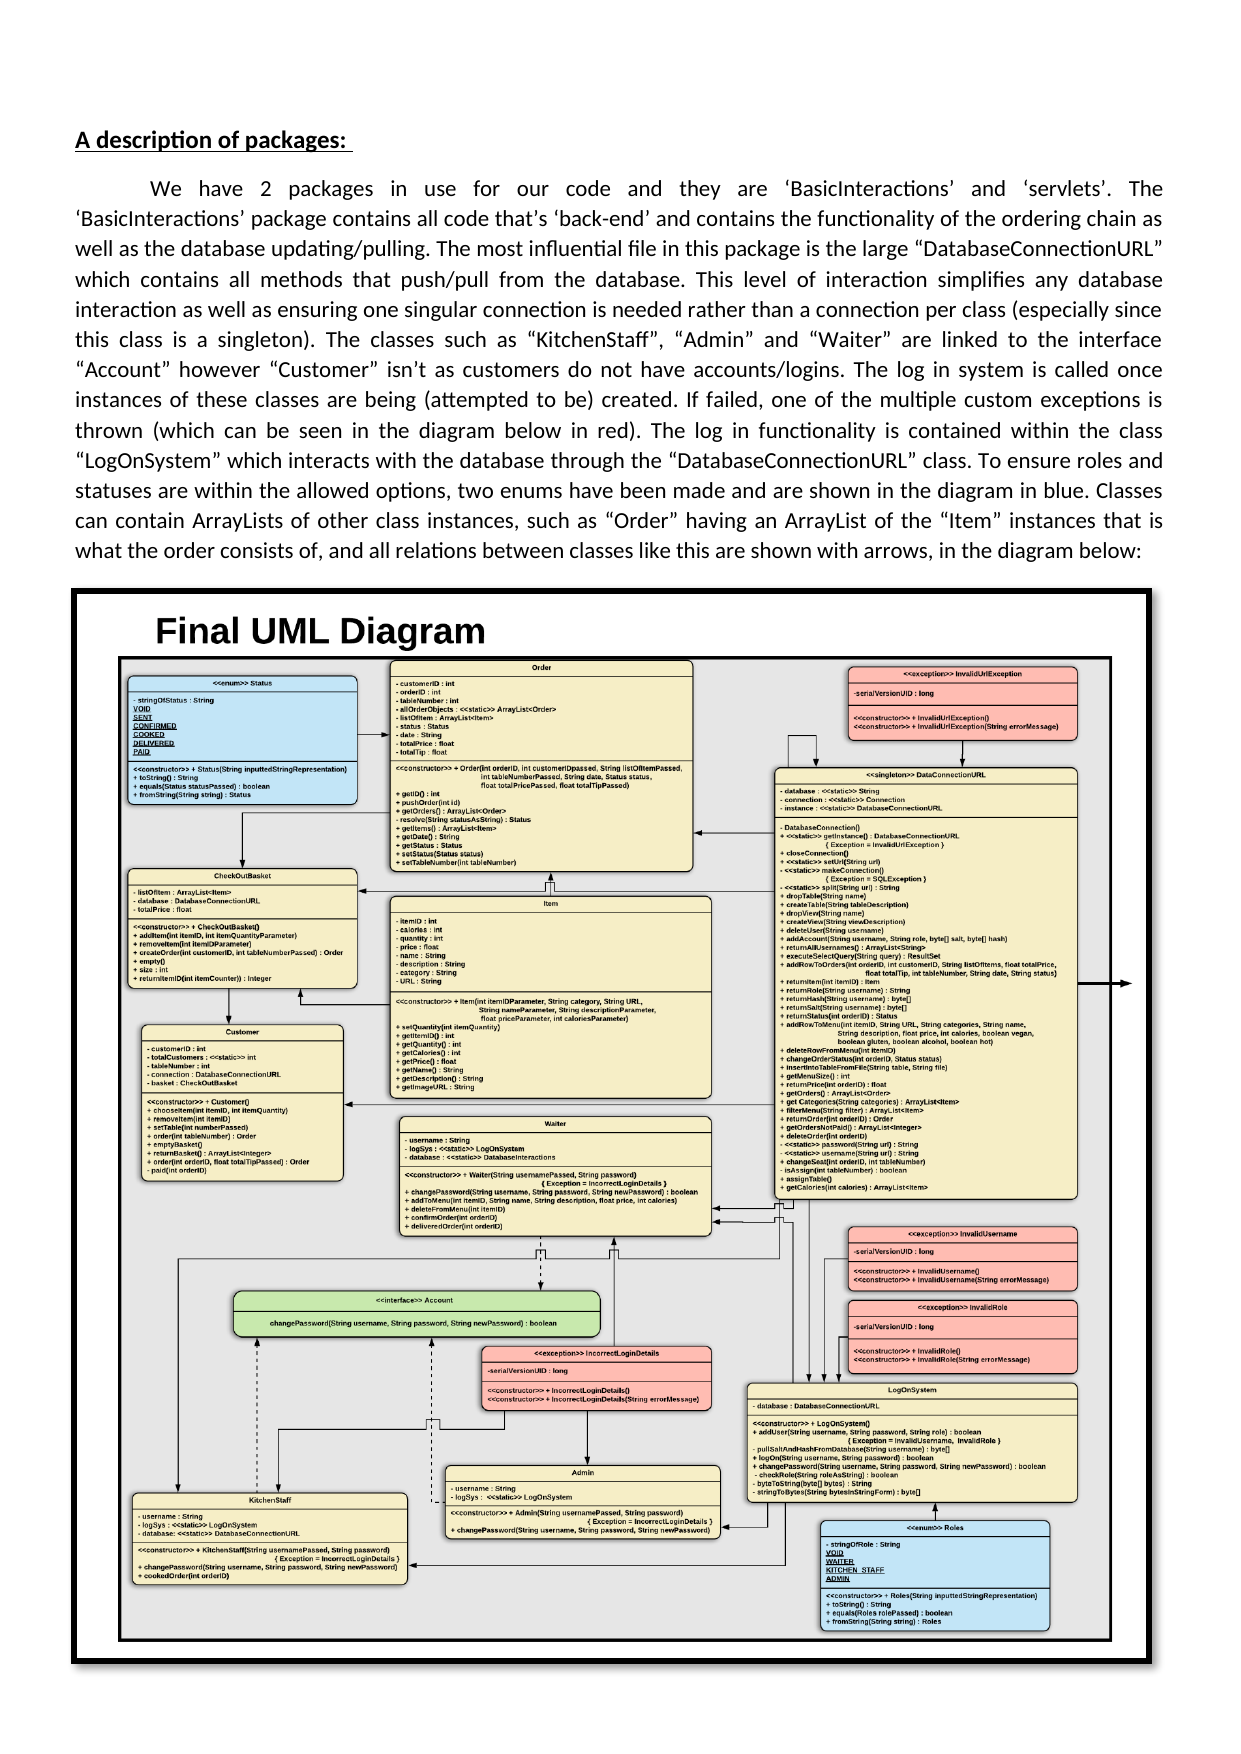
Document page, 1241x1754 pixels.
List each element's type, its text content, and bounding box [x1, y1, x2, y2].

text We have 2 packages in use for our code and they are ‘BasicInteractions’ and ‘servlets’. The ‘BasicInteractions’ package contains all code that’s ‘back-end’ and contains the functionality of the ordering chain as well as the database updating/pulling. The most influential file in this package is the large “DatabaseConnectionURL” which contains all methods that push/pull from the database. This level of interaction simplifies any database interaction as well as ensuring one singular connection is needed rather than a connection per class (especially since this class is a singleton). The classes such as “KitchenStaff”, “Admin” and “Waiter” are linked to the interface “Account” however “Customer” isn’t as customers do not have accounts/logins. The log in system is called once instances of these classes are being (attempted to be) created. If failed, one of the multiple custom exceptions is thrown (which can be seen in the diagram below in red). The log in functionality is contained within the class “LogOnSystem” which interacts with the database through the “DatabaseConnectionURL” class. To ensure roles and statuses are within the allowed options, two enums have been made and are shown in the diagram in blue. Classes can contain ArrayLists of other class instances, such as “Order” having an ArrayList of the “Item” instances that is what the order consists of, and all relations between classes like this are shown with arrows, in the diagram below: [75, 174, 1165, 565]
picture [77, 594, 1146, 1658]
text A description of packages: [75, 124, 1165, 155]
